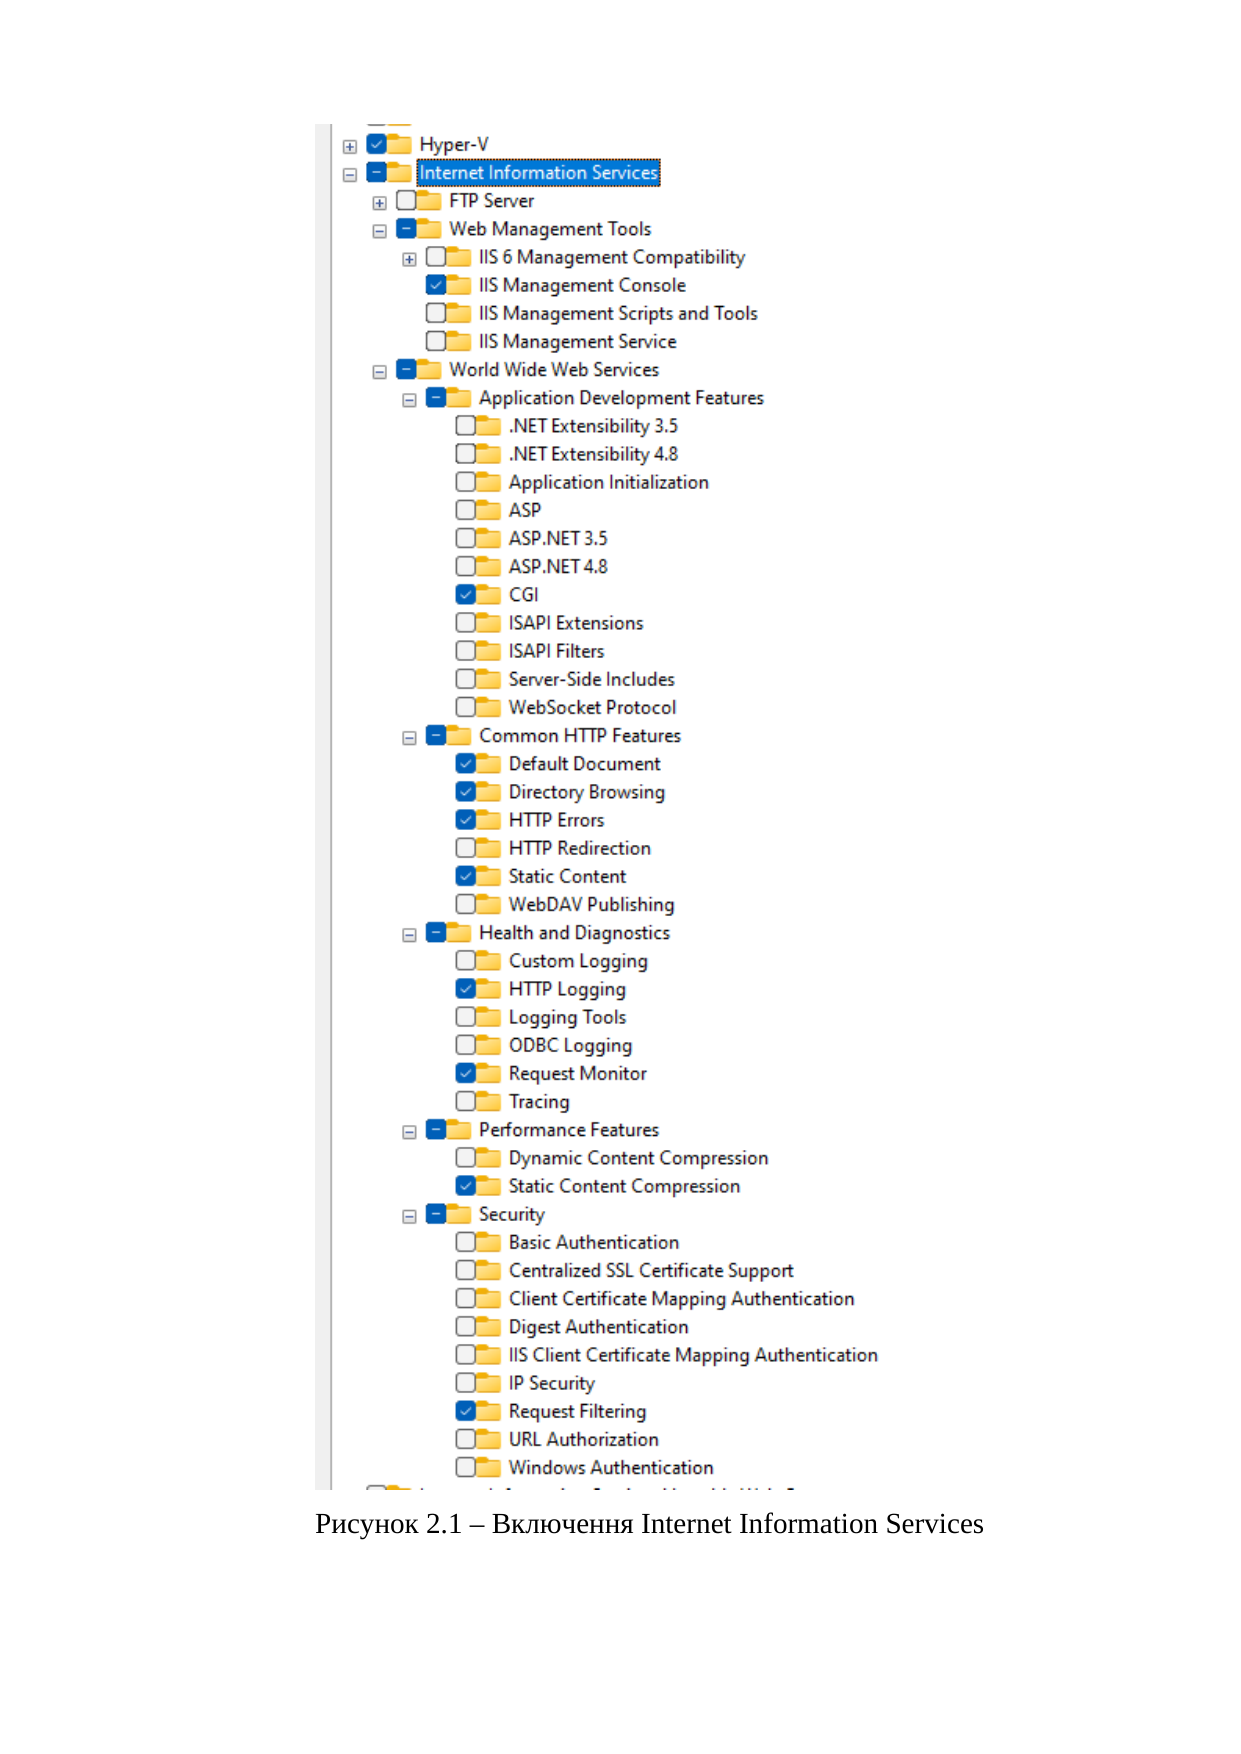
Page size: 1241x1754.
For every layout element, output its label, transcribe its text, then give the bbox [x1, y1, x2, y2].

picture [315, 124, 984, 1490]
text Рисунок 2.1 – Включення Internet Information Services [118, 1507, 1181, 1540]
